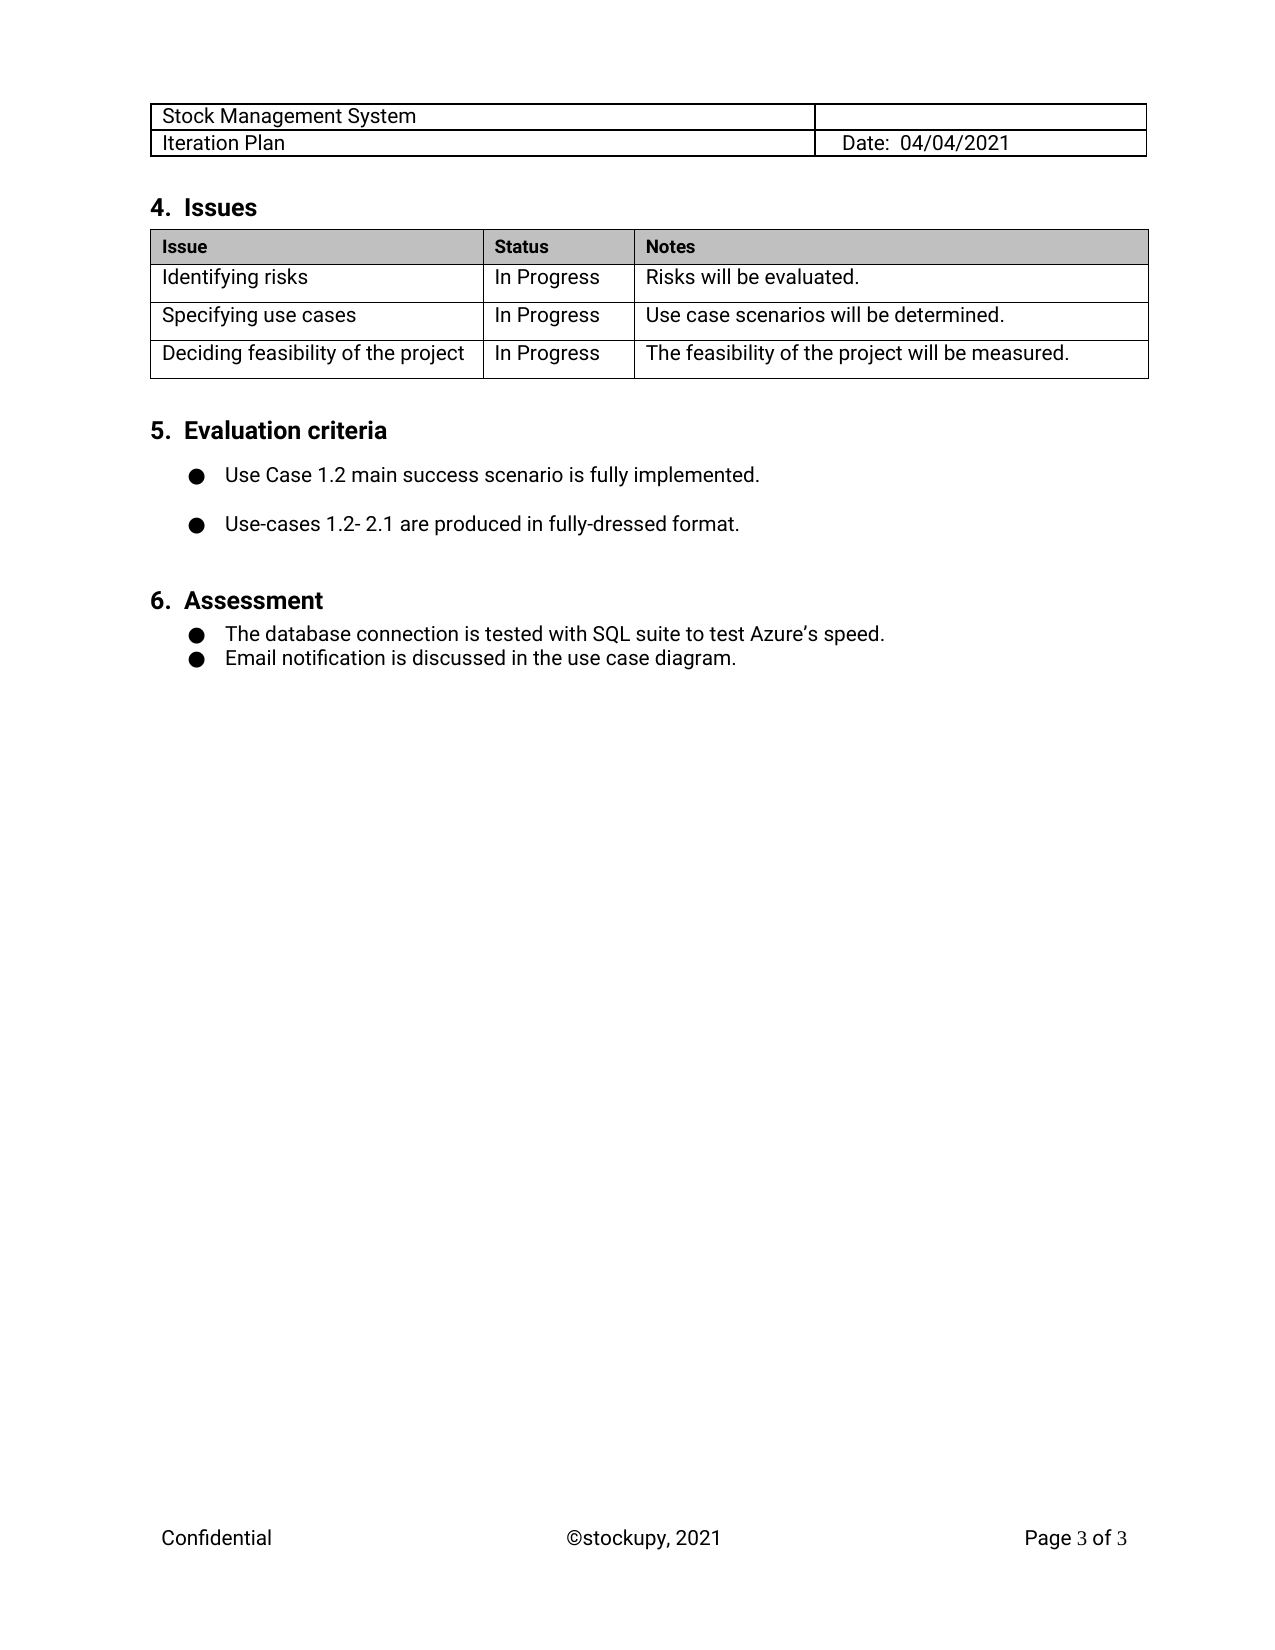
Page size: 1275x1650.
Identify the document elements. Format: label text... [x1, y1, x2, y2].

table_cell Use case scenarios will be determined. [635, 303, 1148, 340]
table_cell Specifying use cases [151, 303, 483, 340]
table_cell In Progress [484, 265, 634, 302]
list The database connection is tested with SQL suite to test Azure’s speed. [187, 622, 1125, 646]
list Use Case 1.2 main success scenario is fully implemented. [187, 452, 1125, 494]
list Email notification is discussed in the use case diagram. [187, 646, 1125, 671]
table_cell In Progress [484, 341, 634, 378]
subtitle 5. Evaluation criteria [150, 416, 1125, 445]
table_header Status [484, 230, 634, 264]
table_header Notes [635, 230, 1148, 264]
table_header Issue [151, 230, 483, 264]
table_cell Risks will be evaluated. [635, 265, 1148, 302]
list Use-cases 1.2- 2.1 are produced in fully-dressed format. [187, 501, 1125, 543]
table_cell The feasibility of the project will be measured. [635, 341, 1148, 378]
subtitle 4. Issues [150, 193, 1125, 223]
table_cell In Progress [484, 303, 634, 340]
subtitle 6. Assessment [150, 587, 1125, 616]
table_cell Identifying risks [151, 265, 483, 302]
table_cell Deciding feasibility of the project [151, 341, 483, 378]
